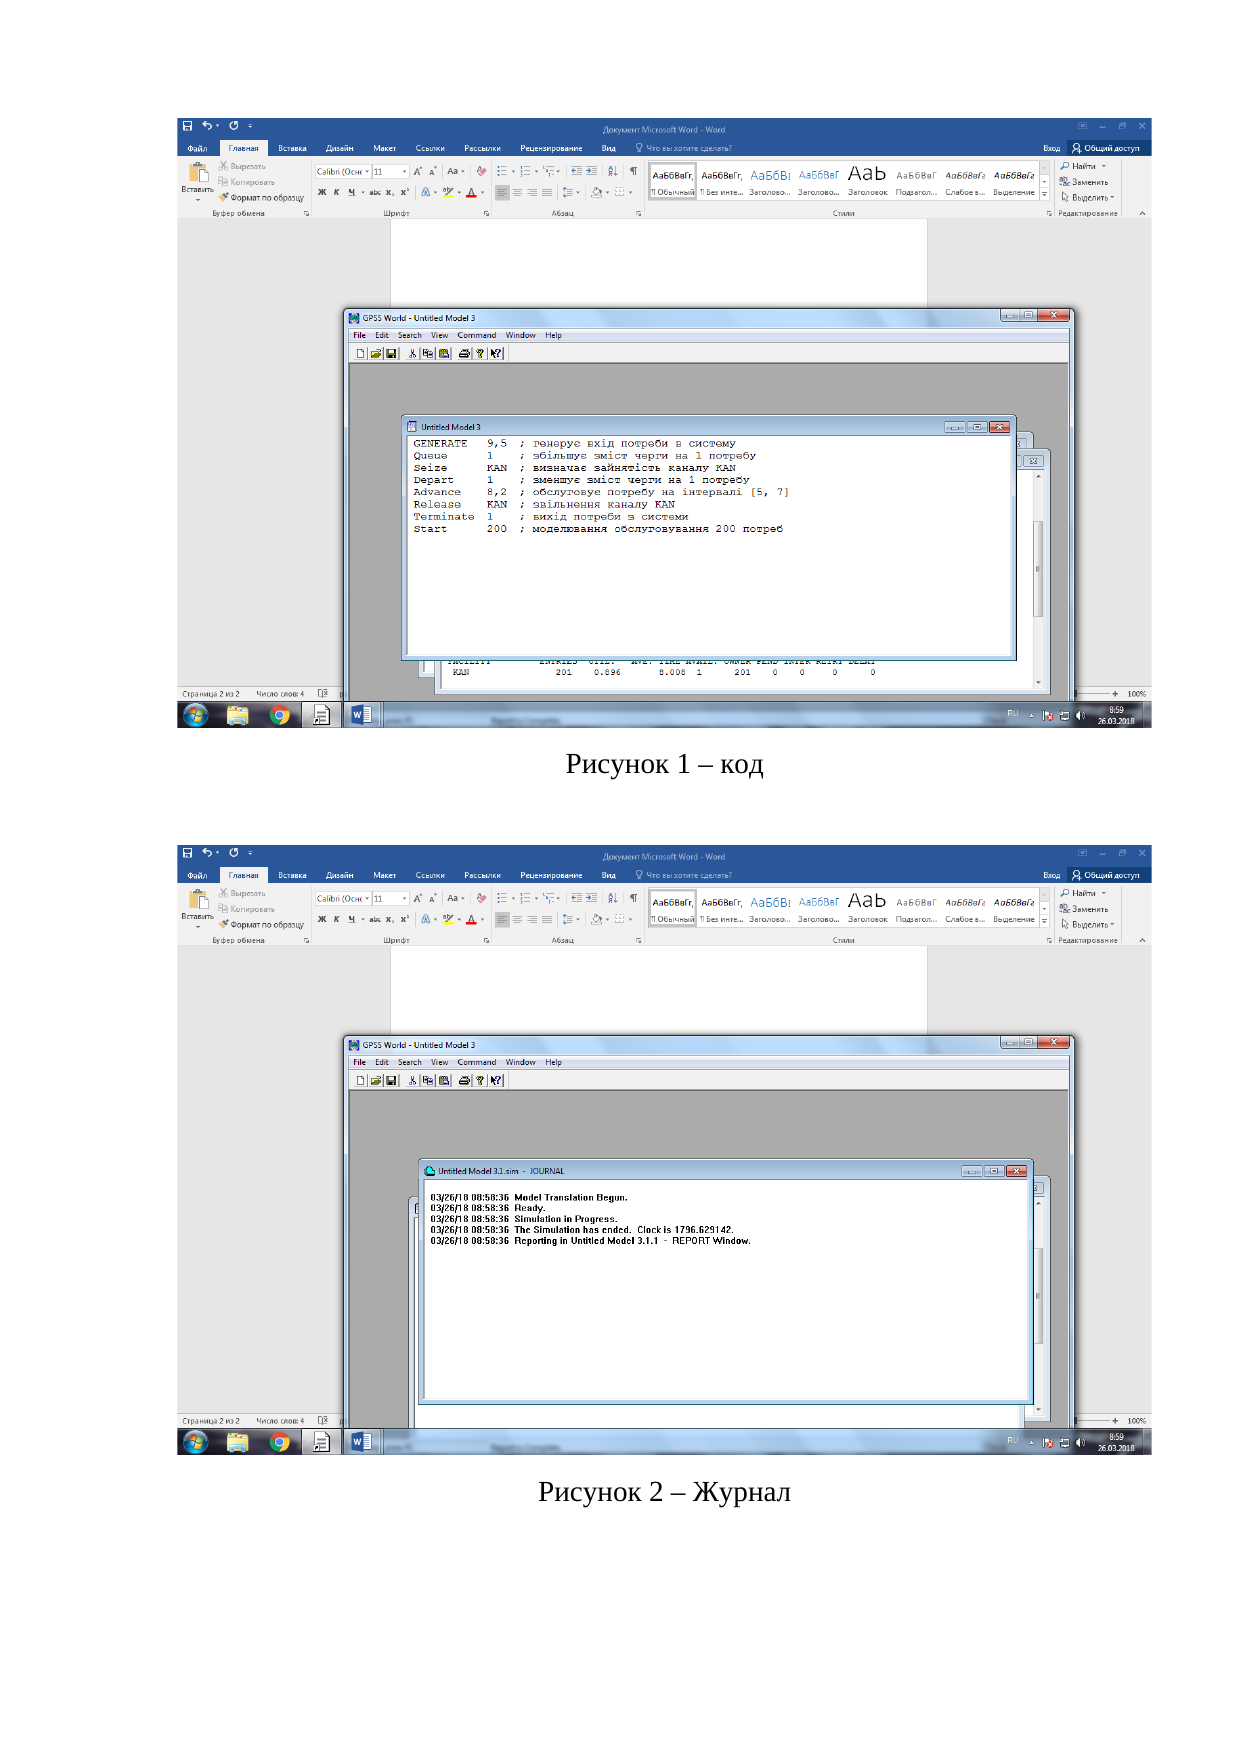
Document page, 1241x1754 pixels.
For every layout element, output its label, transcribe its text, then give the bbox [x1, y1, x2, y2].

text Рисунок 1 – код [177, 746, 1152, 779]
picture [177, 845, 1152, 1455]
picture [177, 118, 1152, 728]
text Рисунок 2 – Журнал [177, 1474, 1152, 1507]
